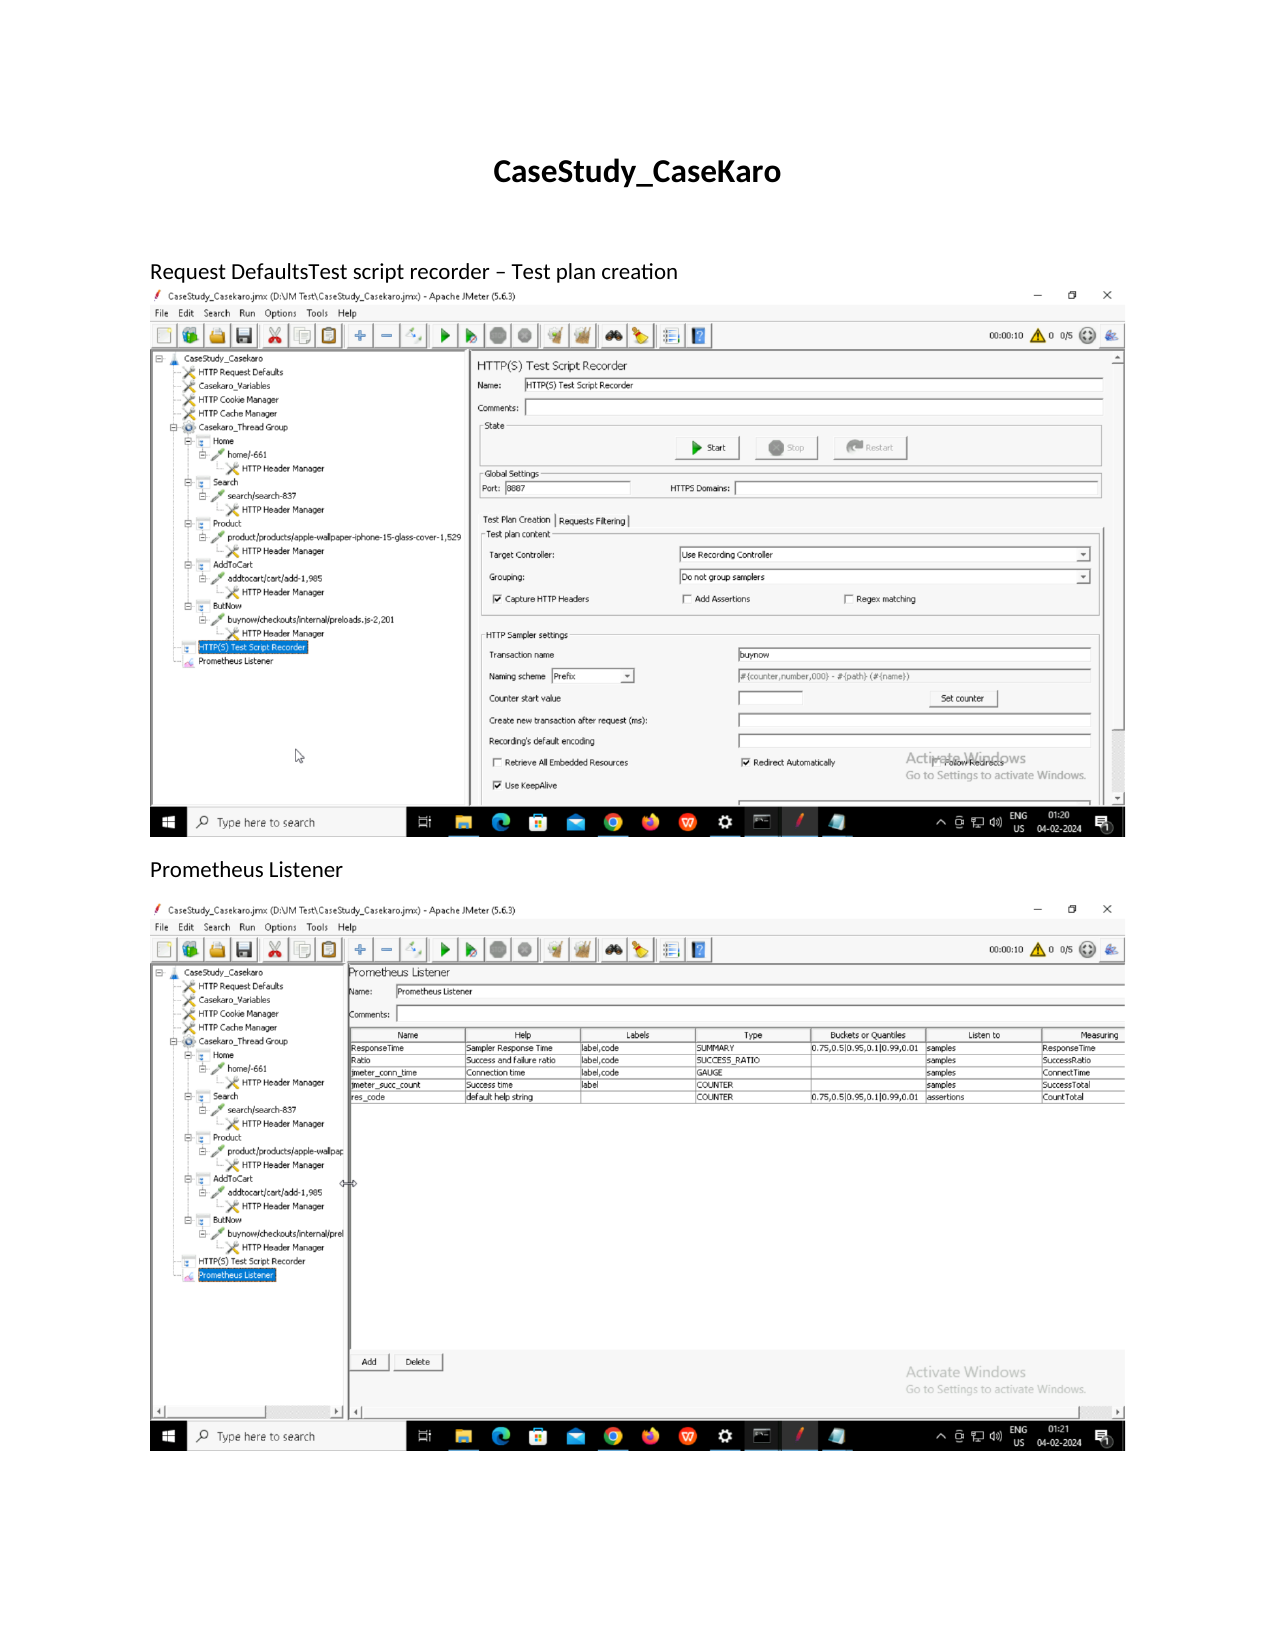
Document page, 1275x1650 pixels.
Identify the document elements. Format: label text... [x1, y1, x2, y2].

picture [150, 287, 1125, 837]
text CaseStudy_CaseKaro [150, 150, 1125, 191]
picture [150, 901, 1125, 1451]
text Request DefaultsTest script recorder – Test plan creation [150, 257, 1125, 287]
text Prometheus Listener [150, 855, 1125, 883]
